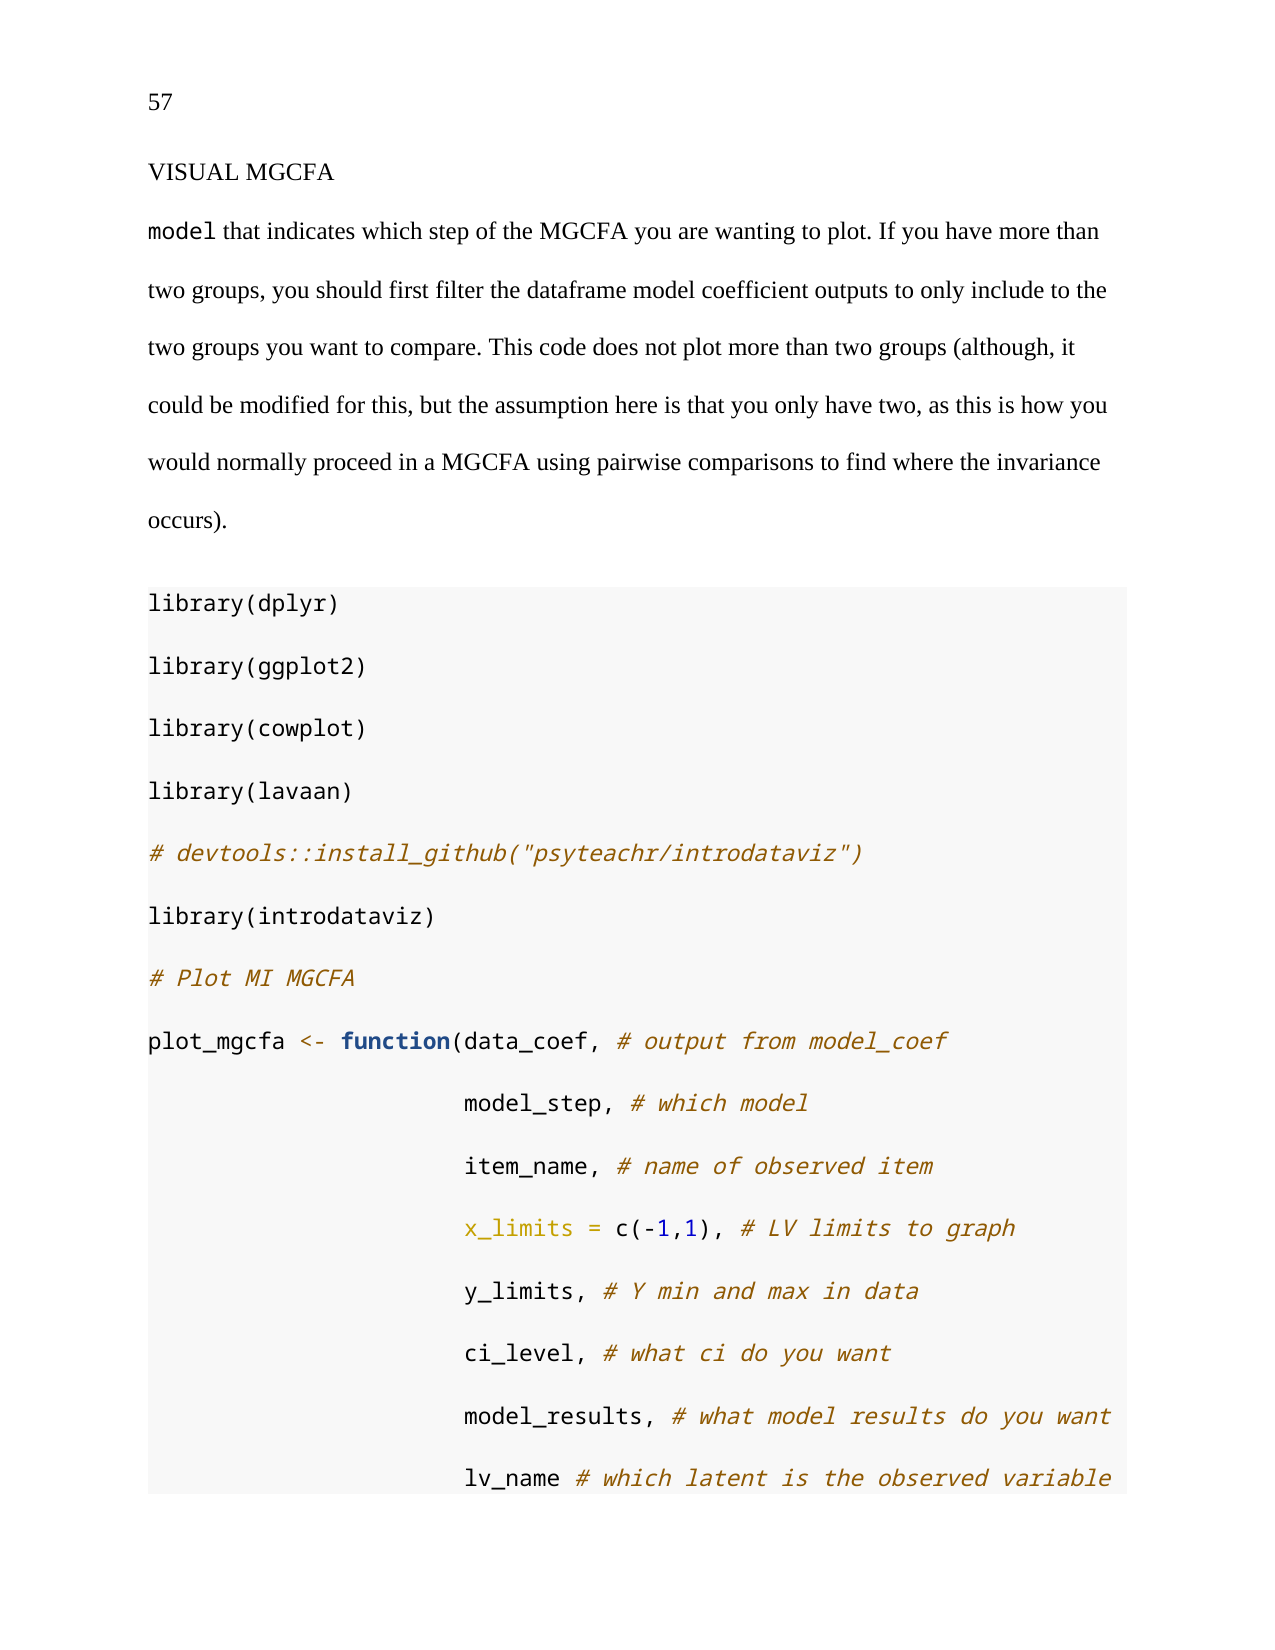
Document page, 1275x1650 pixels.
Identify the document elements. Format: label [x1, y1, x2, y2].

text [148, 587, 1127, 1494]
text [148, 215, 1127, 534]
